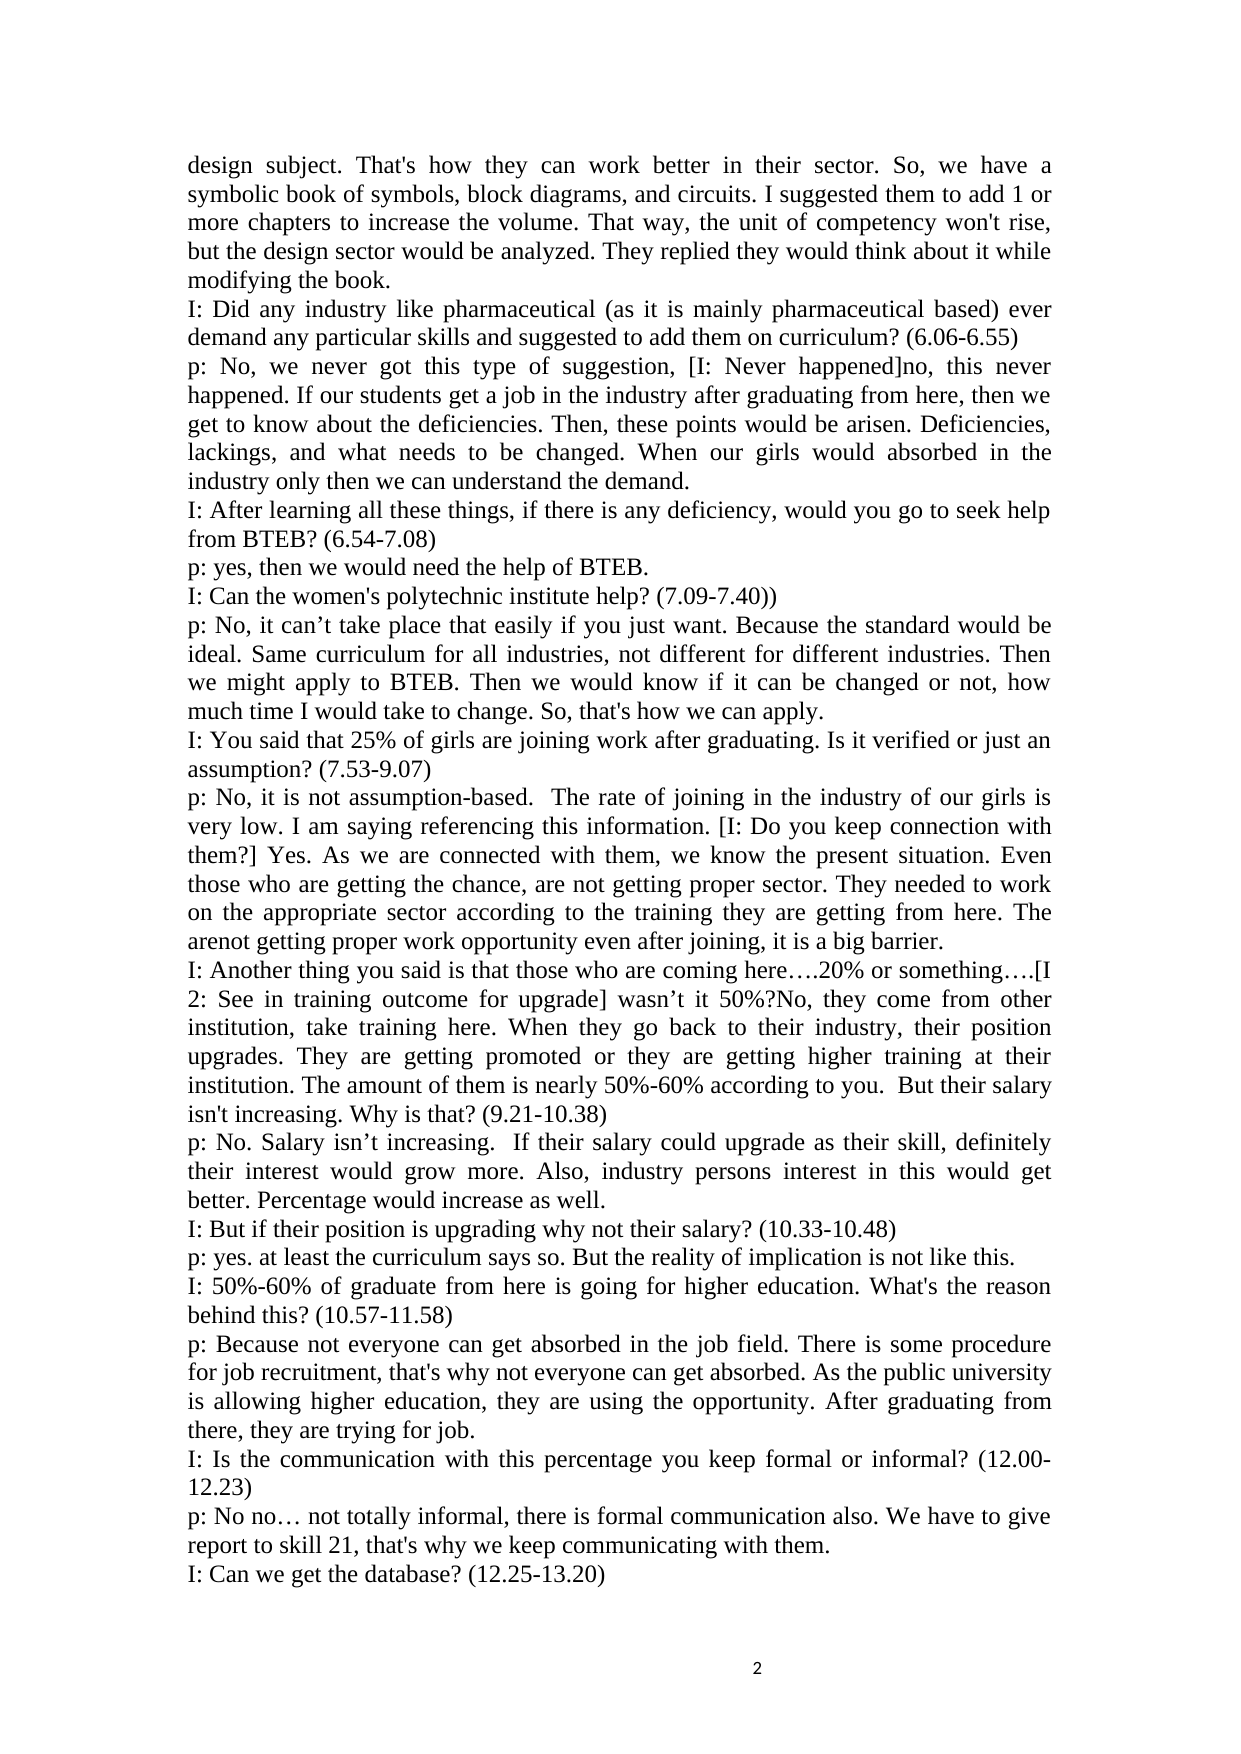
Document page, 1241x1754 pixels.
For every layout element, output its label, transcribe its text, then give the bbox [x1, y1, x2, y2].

text p: yes. at least the curriculum says so. But the reality of implication is not like this. [187, 1242, 1053, 1271]
text p: No, we never got this type of suggestion, [I: Never happened]no, this never happened. If our students get a job in the industry after graduating from here, then we get to know about the deficiencies. Then, these points would be arisen. Deficiencies, lackings, and what needs to be changed. When our girls would absorbed in the industry only then we can understand the demand. [187, 351, 1053, 495]
text I: After learning all these things, if there is any deficiency, would you go to seek help from BTEB? (6.54-7.08) [187, 495, 1053, 552]
text I: You said that 25% of girls are joining work after graduating. Is it verified or just an assumption? (7.53-9.07) [187, 725, 1053, 782]
text I: 50%-60% of graduate from here is going for higher education. What's the reason behind this? (10.57-11.58) [187, 1271, 1053, 1329]
text I: Is the communication with this percentage you keep formal or informal? (12.00-12.23) [187, 1444, 1053, 1501]
text p: No, it is not assumption-based. The rate of joining in the industry of our girls is very low. I am saying referencing this information. [I: Do you keep connection with them?] Yes. As we are connected with them, we know the present situation. Even those who are getting the chance, are not getting proper sector. They needed to work on the appropriate sector according to the training they are getting from here. The arenot getting proper work opportunity even after joining, it is a big barrier. [187, 782, 1053, 955]
text p: No. Salary isn’t increasing. If their salary could upgrade as their skill, definitely their interest would grow more. Also, industry persons interest in this would get better. Percentage would increase as well. [187, 1127, 1053, 1214]
text I: Did any industry like pharmaceutical (as it is mainly pharmaceutical based) ever demand any particular skills and suggested to add them on curriculum? (6.06-6.55) [187, 294, 1053, 351]
text I: Another thing you said is that those who are coming here….20% or something….[I 2: See in training outcome for upgrade] wasn’t it 50%?No, they come from other institution, take training here. When they go back to their industry, their position upgrades. They are getting promoted or they are getting higher training at their institution. The amount of them is nearly 50%-60% according to you. But their salary isn't increasing. Why is that? (9.21-10.38) [187, 955, 1053, 1127]
text p: Because not everyone can get absorbed in the job field. There is some procedure for job recruitment, that's why not everyone can get absorbed. As the public university is allowing higher education, they are using the opportunity. After graduating from there, they are trying for job. [187, 1329, 1053, 1444]
text I: Can we get the database? (12.25-13.20) [187, 1559, 1053, 1587]
text I: But if their position is upgrading why not their salary? (10.33-10.48) [187, 1214, 1053, 1242]
text p: No no… not totally informal, there is formal communication also. We have to give report to skill 21, that's why we keep communicating with them. [187, 1501, 1053, 1559]
text I: Can the women's polytechnic institute help? (7.09-7.40)) [187, 581, 1053, 610]
text p: No, it can’t take place that easily if you just want. Because the standard would be ideal. Same curriculum for all industries, not different for different industries. Then we might apply to BTEB. Then we would know if it can be changed or not, how much time I would take to change. So, that's how we can apply. [187, 610, 1053, 725]
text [187, 150, 1053, 294]
text p: yes, then we would need the help of BTEB. [187, 552, 1053, 581]
